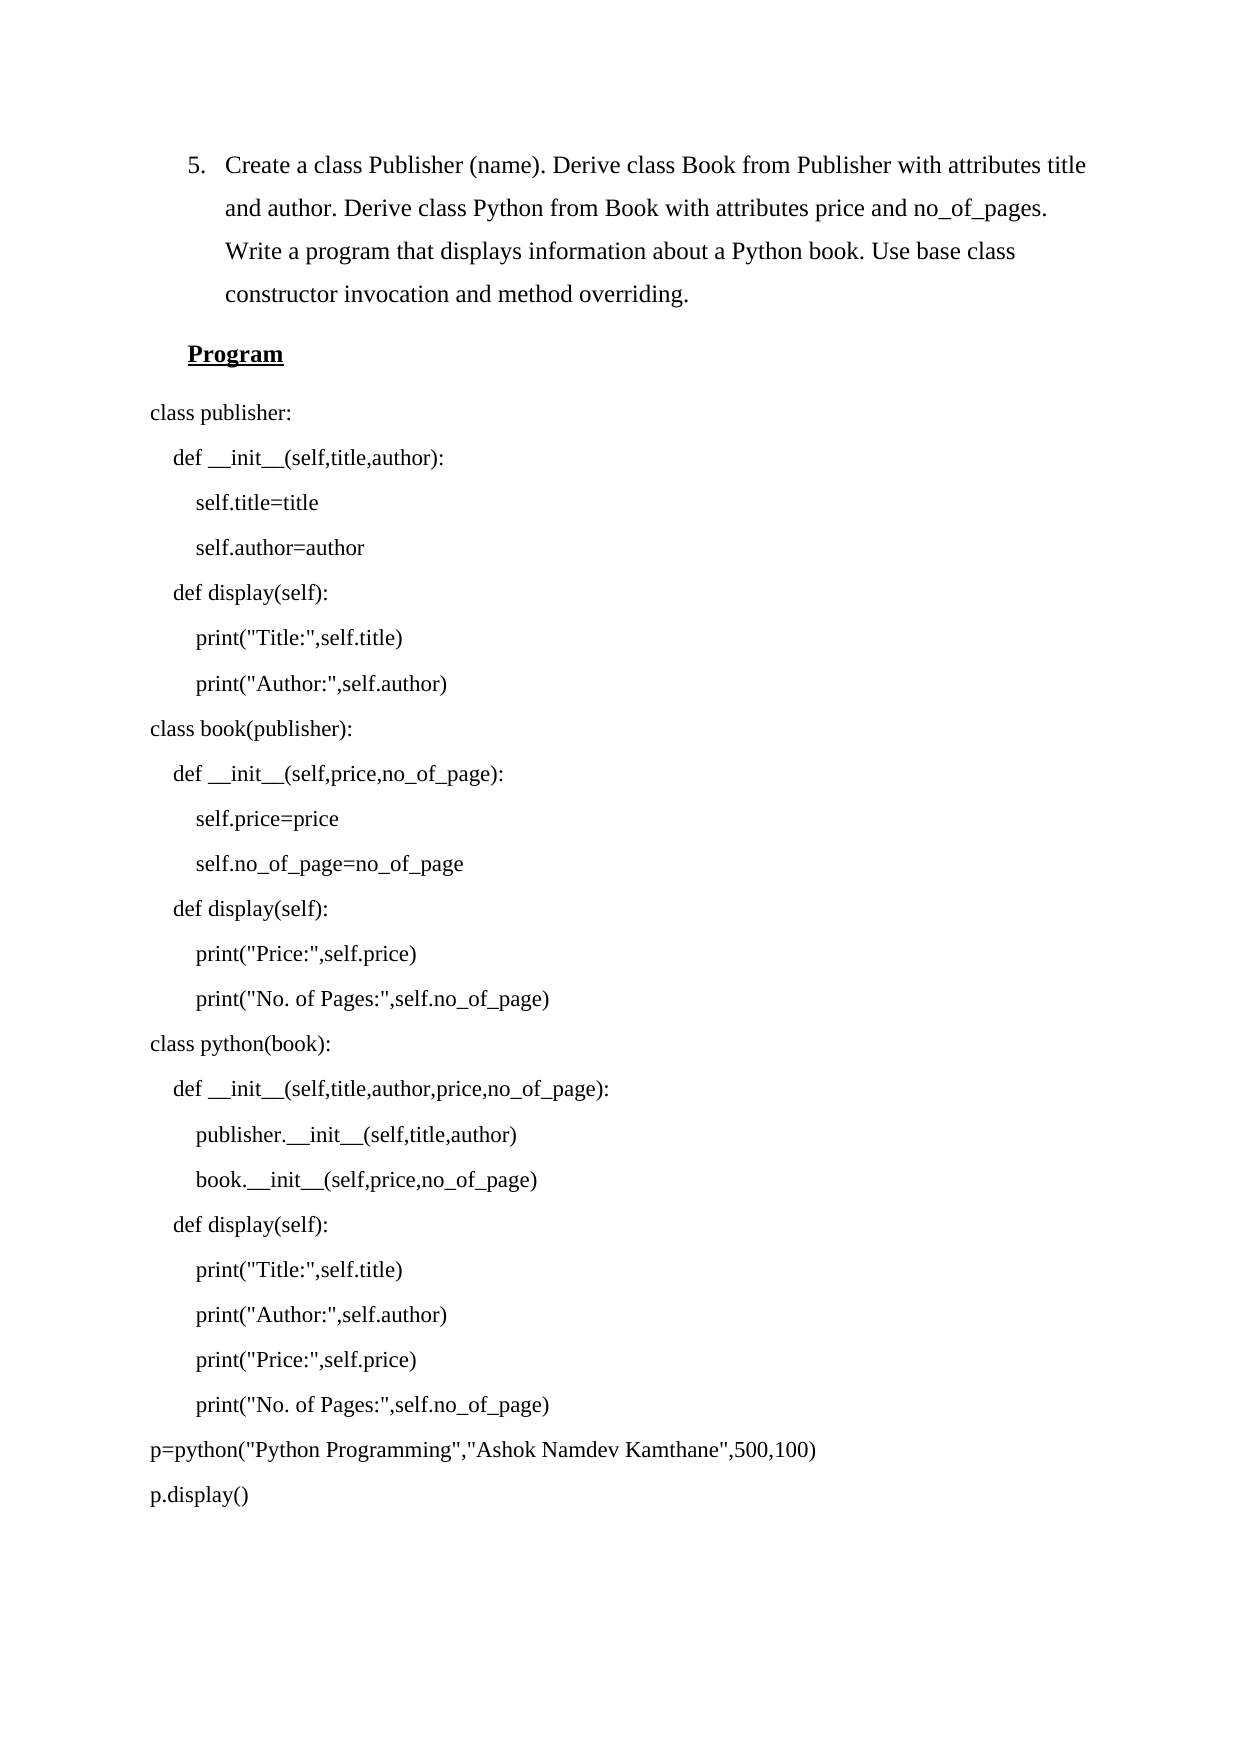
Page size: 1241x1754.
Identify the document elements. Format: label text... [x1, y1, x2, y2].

text print("No. of Pages:",self.no_of_page) [150, 1391, 1090, 1418]
text p=python("Python Programming","Ashok Namdev Kamthane",500,100) [150, 1436, 1090, 1463]
text def display(self): [150, 1211, 1090, 1237]
text self.no_of_page=no_of_page [150, 850, 1090, 876]
text p.display() [150, 1481, 1090, 1508]
text class python(book): [150, 1030, 1090, 1057]
text class book(publisher): [150, 715, 1090, 741]
text def __init__(self,title,author,price,no_of_page): [150, 1076, 1090, 1102]
text print("Author:",self.author) [150, 1301, 1090, 1327]
text def __init__(self,price,no_of_page): [150, 760, 1090, 786]
text print("No. of Pages:",self.no_of_page) [150, 985, 1090, 1012]
text self.price=price [150, 805, 1090, 831]
text print("Title:",self.title) [150, 624, 1090, 651]
text def display(self): [150, 895, 1090, 921]
text self.title=title [150, 489, 1090, 516]
list Create a class Publisher (name). Derive class Book from Publisher with attributes title and author. Derive class Python from Book with attributes price and no_of_pages. Write a program that displays information about a Python book. Use base class constructor invocation and method overriding. [187, 150, 1090, 308]
text book.__init__(self,price,no_of_page) [150, 1166, 1090, 1192]
text Program [187, 339, 1090, 368]
text def display(self): [150, 579, 1090, 606]
text print("Author:",self.author) [150, 669, 1090, 696]
text def __init__(self,title,author): [150, 444, 1090, 470]
text print("Price:",self.price) [150, 1346, 1090, 1372]
text self.author=author [150, 534, 1090, 561]
text print("Price:",self.price) [150, 940, 1090, 967]
text publisher.__init__(self,title,author) [150, 1121, 1090, 1147]
text class publisher: [150, 399, 1090, 425]
text print("Title:",self.title) [150, 1256, 1090, 1282]
